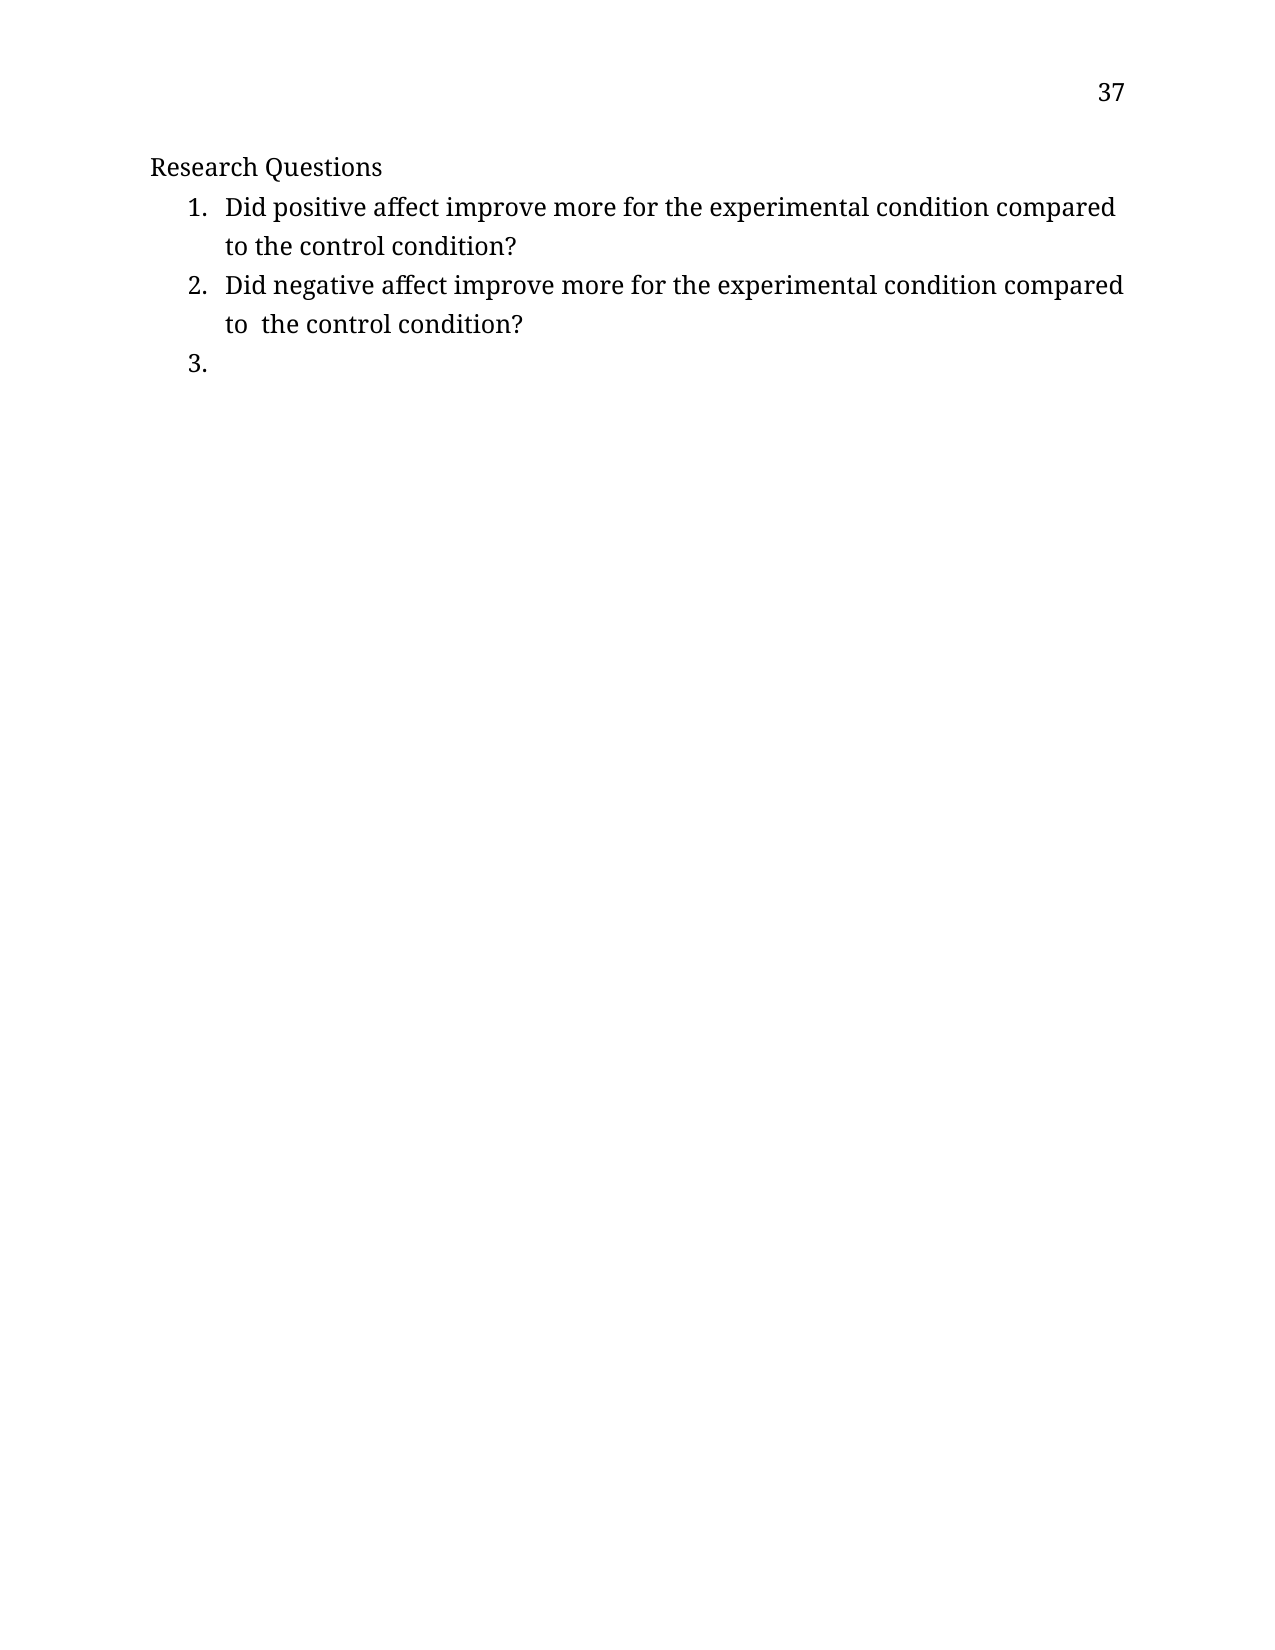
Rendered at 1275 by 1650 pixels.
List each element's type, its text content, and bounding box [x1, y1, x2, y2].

list Did positive affect improve more for the experimental condition compared to the control condition? [187, 189, 1125, 262]
text Research Questions [150, 150, 1125, 184]
list Did negative affect improve more for the experimental condition compared to the control condition? [187, 267, 1125, 341]
